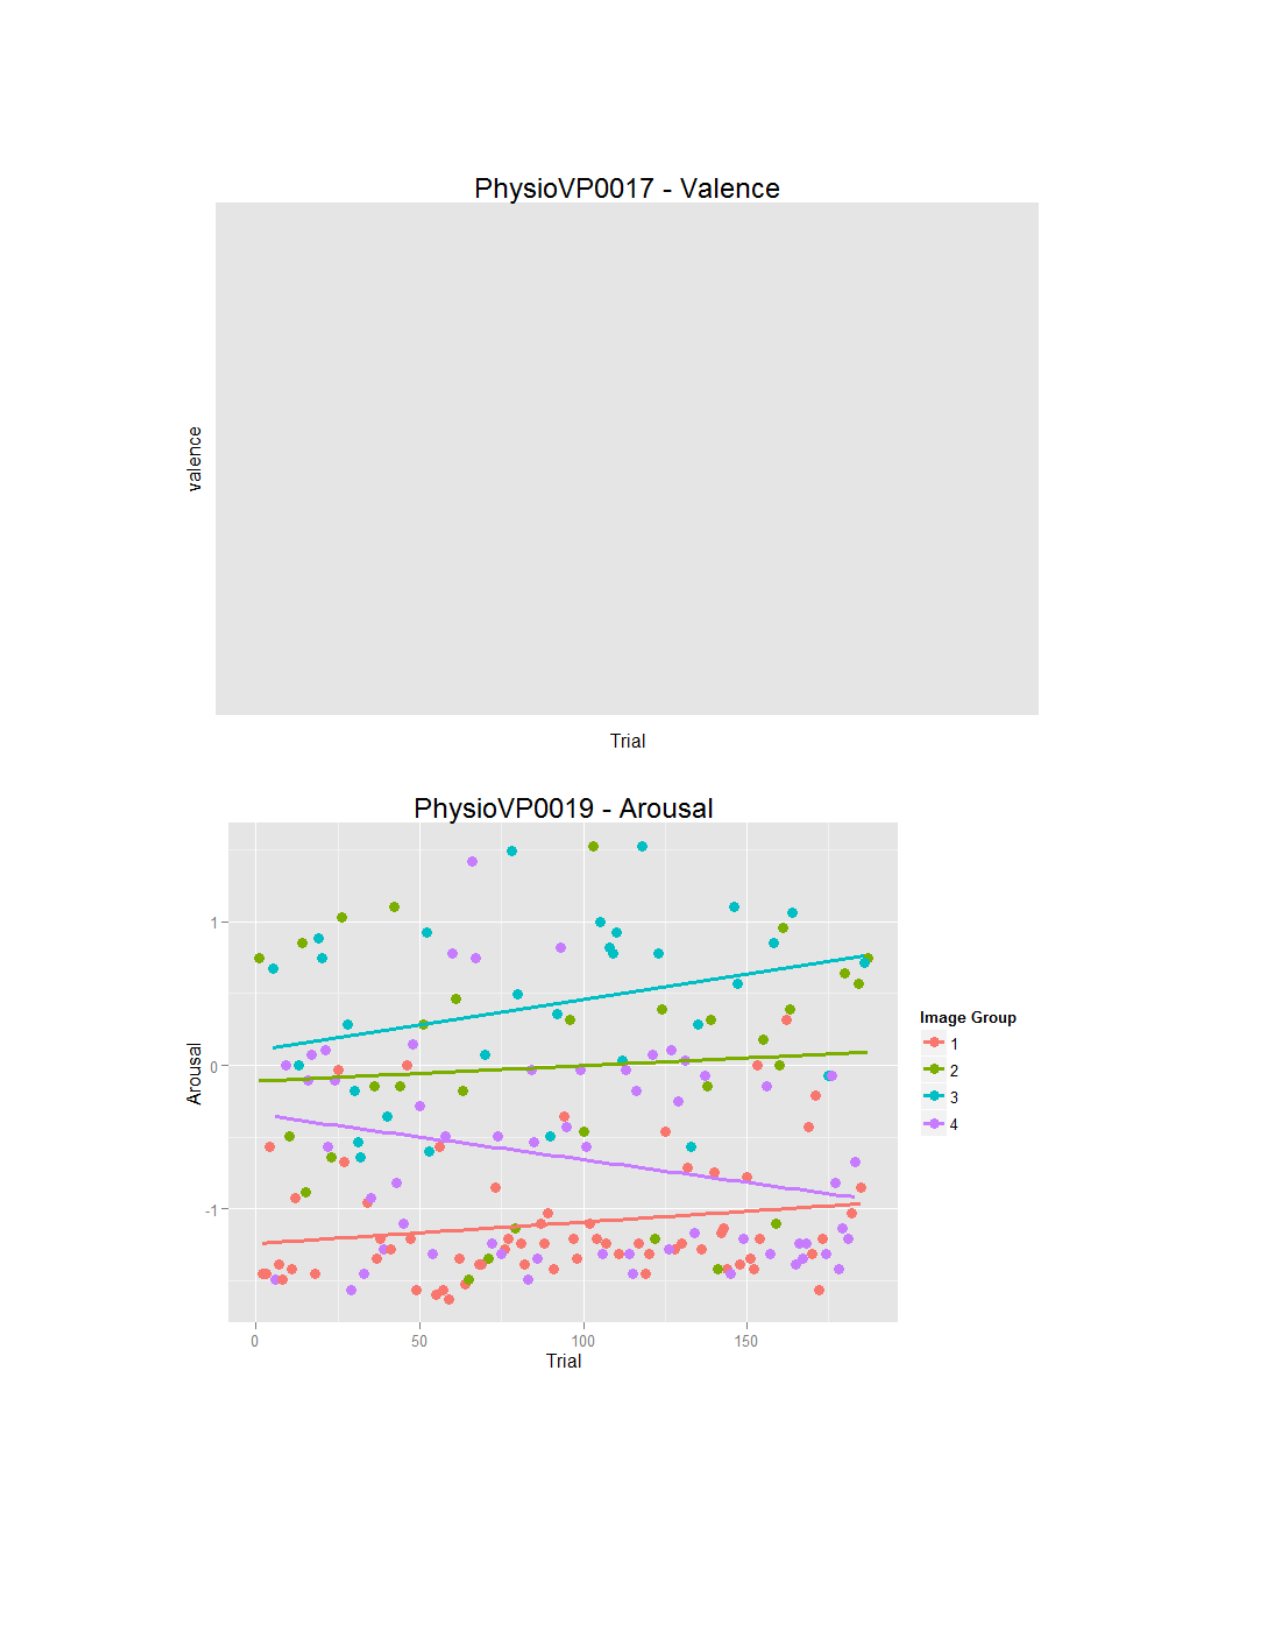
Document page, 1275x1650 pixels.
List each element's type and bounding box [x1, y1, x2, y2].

picture [168, 150, 1062, 764]
picture [168, 769, 1062, 1384]
